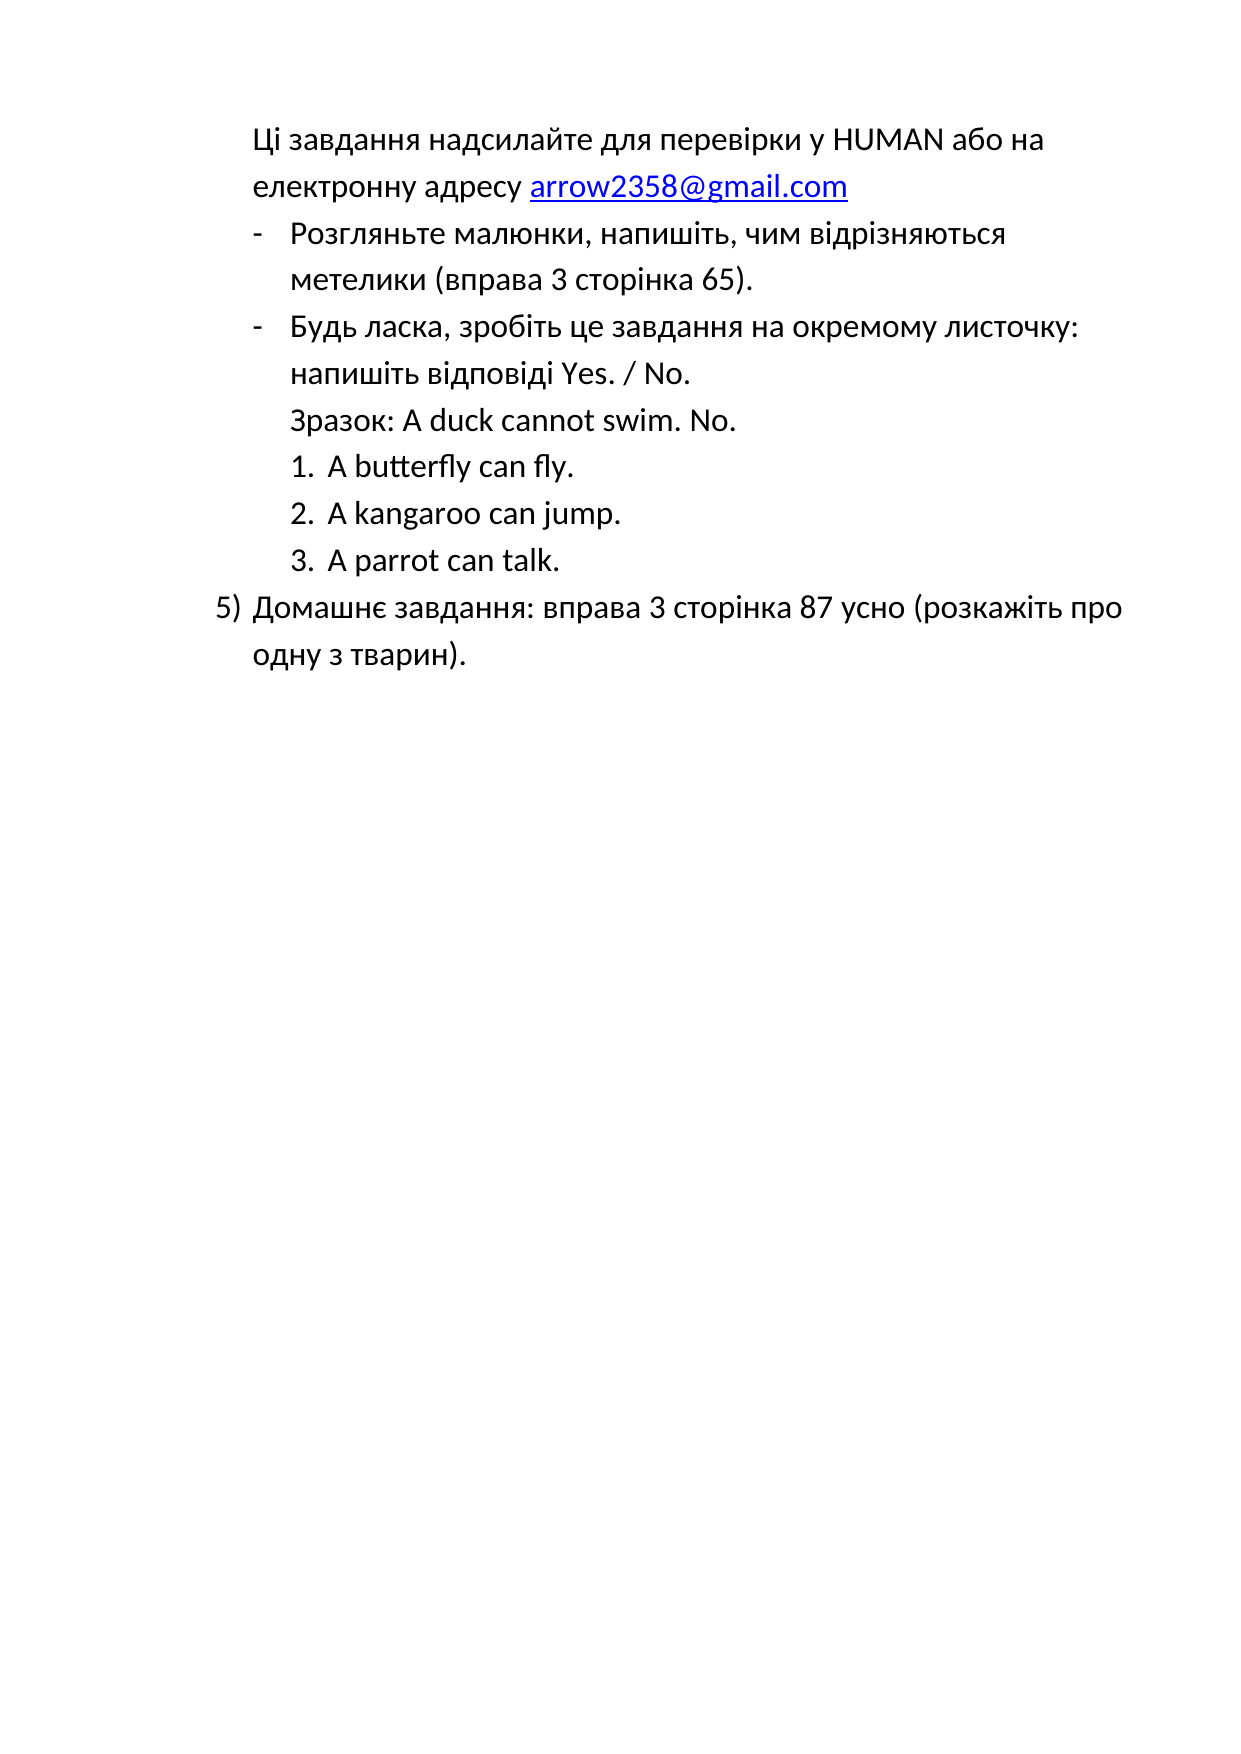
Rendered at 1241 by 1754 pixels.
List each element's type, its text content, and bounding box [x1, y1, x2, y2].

list Будь ласка, зробіть це завдання на окремому листочку: напишіть відповіді Yes. / No. [252, 305, 1152, 393]
list Зразок: A duck cannot swim. No. [290, 399, 1152, 439]
list A kangaroo can jump. [290, 492, 1152, 533]
list A parrot can talk. [290, 539, 1152, 580]
list Розгляньте малюнки, напишіть, чим відрізняються метелики (вправа 3 сторінка 65). [252, 212, 1152, 299]
list Домашнє завдання: вправа 3 сторінка 87 усно (розкажіть про одну з тварин). [215, 586, 1152, 673]
list A butterfly can fly. [290, 446, 1152, 486]
list Ці завдання надсилайте для перевірки у HUMAN або на електронну адресу arrow2358@gmail.com [252, 118, 1152, 206]
